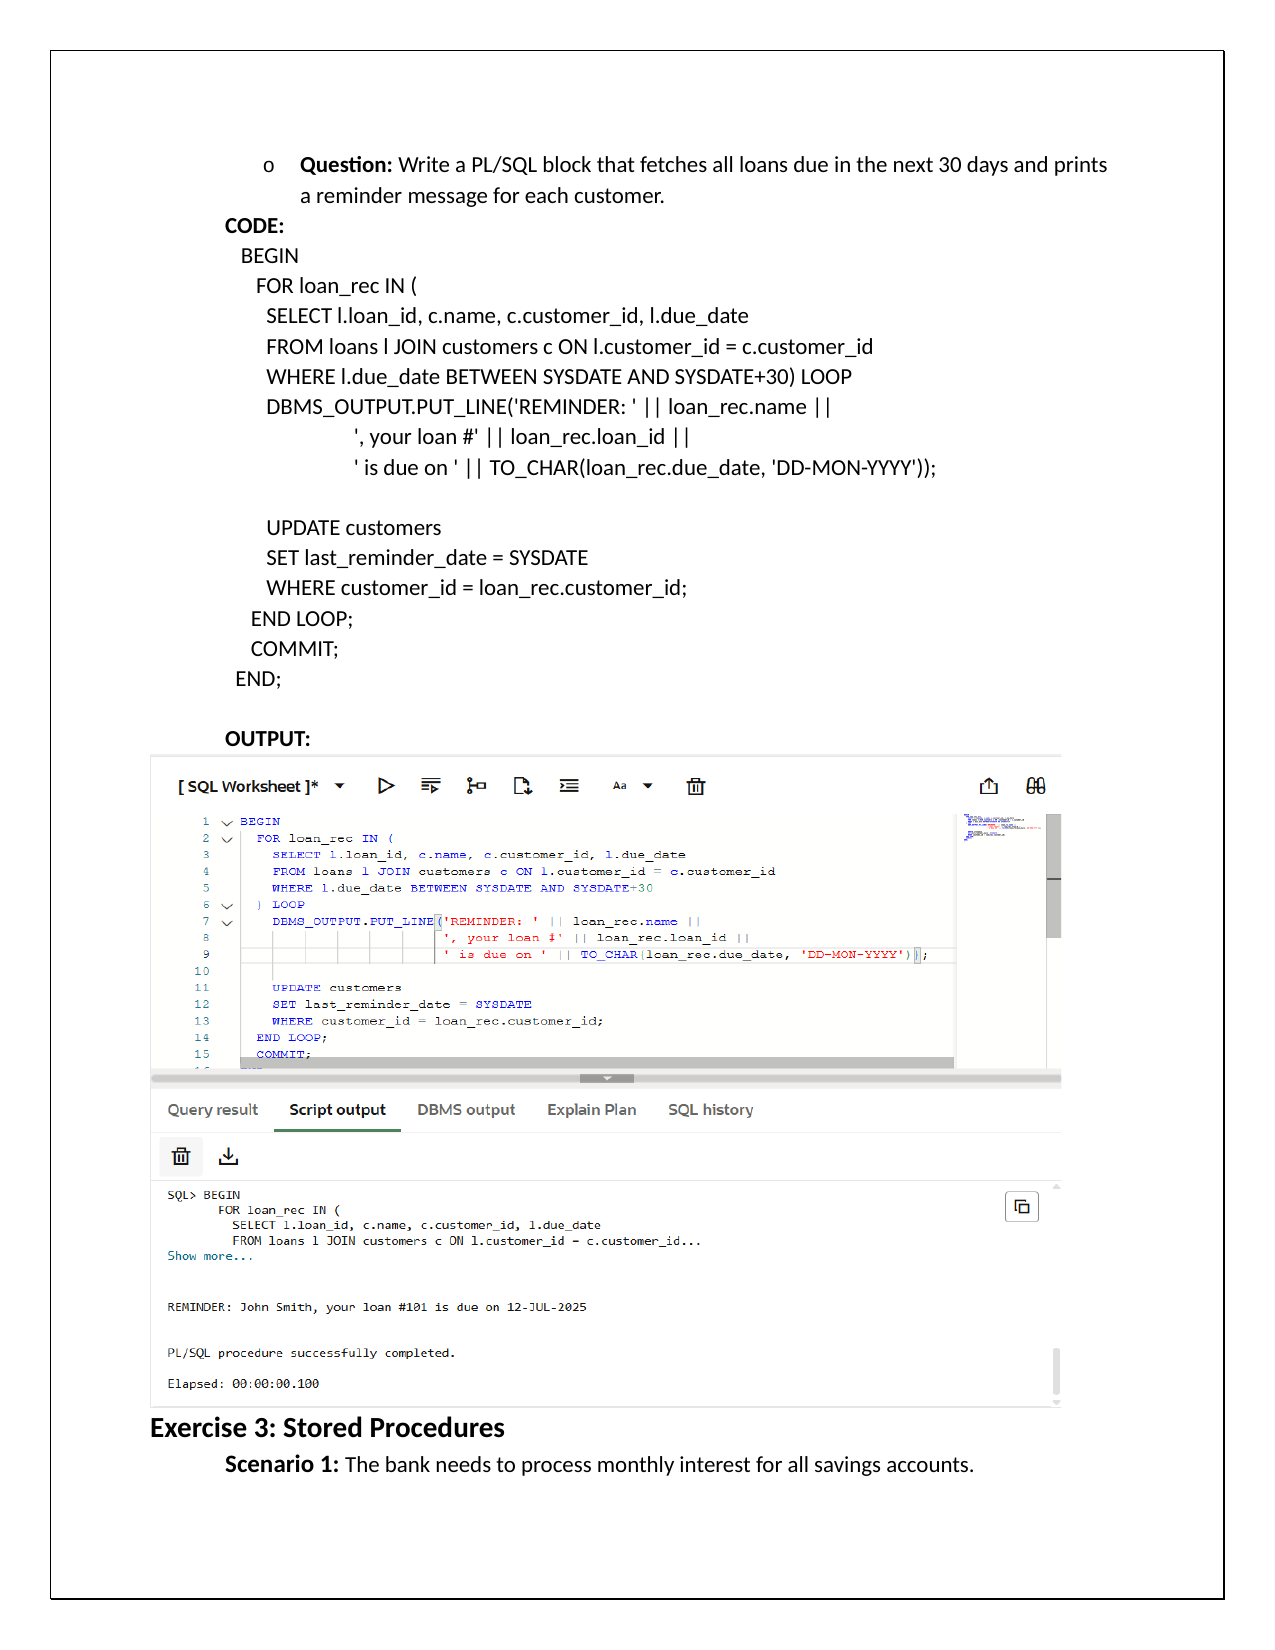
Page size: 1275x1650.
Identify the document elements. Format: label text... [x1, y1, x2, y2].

text UPDATE customers [225, 513, 1124, 541]
text BEGIN [225, 241, 1124, 269]
text END LOOP; [225, 604, 1124, 632]
text FROM loans l JOIN customers c ON l.customer_id = c.customer_id [225, 332, 1124, 360]
text OUTPUT: [150, 724, 1124, 752]
text SELECT l.loan_id, c.name, c.customer_id, l.due_date [225, 302, 1124, 329]
text Exercise 3: Stored Procedures [150, 1409, 1124, 1445]
text Scenario 1: The bank needs to process monthly interest for all savings accounts. [225, 1448, 1124, 1478]
text COMMIT; [225, 634, 1124, 662]
list Question: Write a PL/SQL block that fetches all loans due in the next 30 days and prints a reminder message for each customer. [262, 150, 1124, 209]
text ' is due on ' || TO_CHAR(loan_rec.due_date, 'DD-MON-YYYY')); [225, 453, 1124, 481]
text SET last_reminder_date = SYSDATE [225, 543, 1124, 571]
text ', your loan #' || loan_rec.loan_id || [225, 422, 1124, 450]
picture [150, 754, 1062, 1408]
text CODE: [225, 211, 1124, 239]
text WHERE l.due_date BETWEEN SYSDATE AND SYSDATE+30) LOOP [225, 362, 1124, 390]
text WHERE customer_id = loan_rec.customer_id; [225, 573, 1124, 601]
text END; [225, 664, 1124, 692]
text FOR loan_rec IN ( [225, 271, 1124, 299]
text DBMS_OUTPUT.PUT_LINE('REMINDER: ' || loan_rec.name || [225, 392, 1124, 420]
